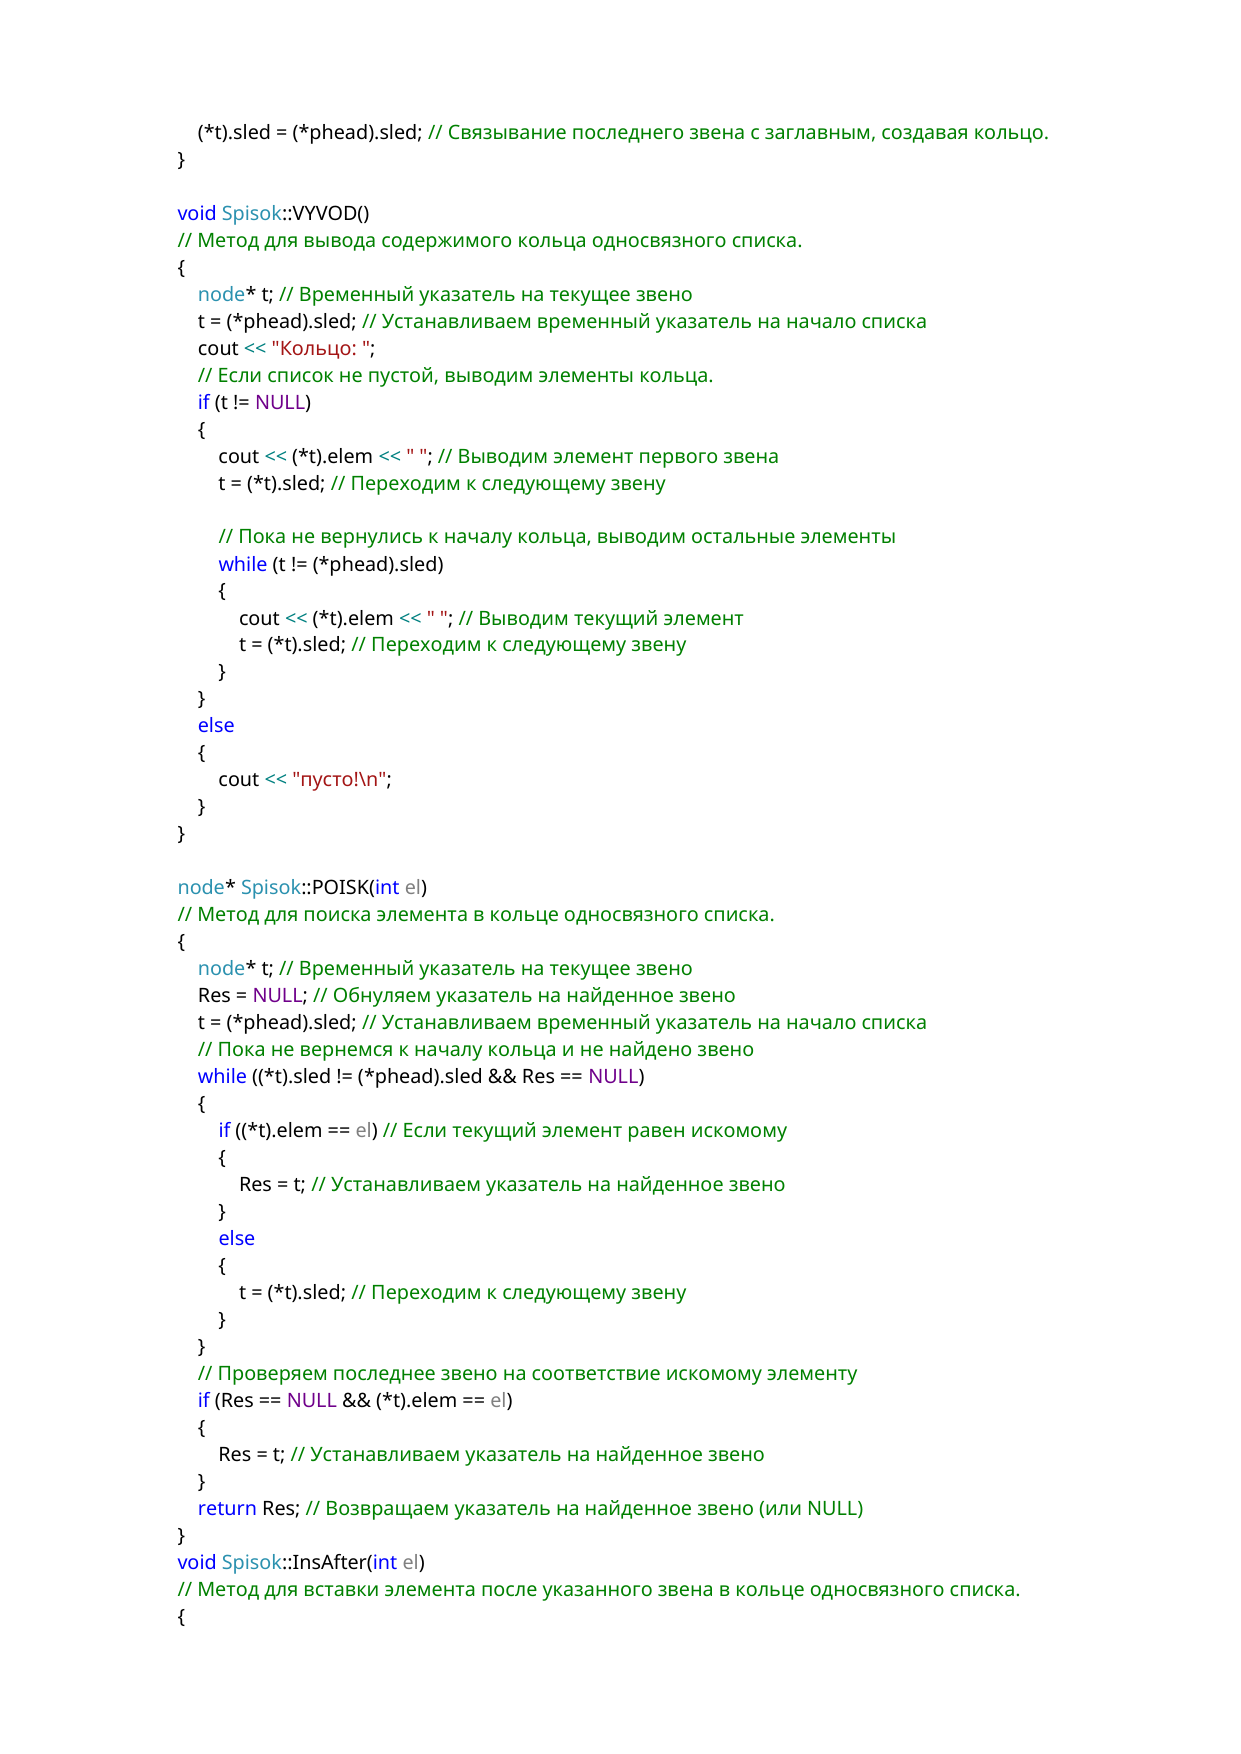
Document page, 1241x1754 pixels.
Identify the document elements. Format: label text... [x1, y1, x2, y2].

text { [177, 1143, 1152, 1170]
text } [177, 1197, 1152, 1224]
text else [177, 1224, 1152, 1251]
text // Проверяем последнее звено на соответствие искомому элементу [177, 1359, 1152, 1386]
text cout << (*t).elem << " "; // Выводим текущий элемент [177, 604, 1152, 631]
text // Метод для вставки элемента после указанного звена в кольце односвязного списка. [177, 1575, 1152, 1602]
text } [177, 658, 1152, 685]
text void Spisok::VYVOD() [177, 199, 1152, 226]
text { [177, 253, 1152, 280]
text // Пока не вернулись к началу кольца, выводим остальные элементы [177, 523, 1152, 550]
text { [177, 1413, 1152, 1440]
text } [177, 685, 1152, 712]
text else [177, 712, 1152, 739]
text cout << "пусто!\n"; [177, 766, 1152, 793]
text t = (*t).sled; // Переходим к следующему звену [177, 469, 1152, 496]
text Res = t; // Устанавливаем указатель на найденное звено [177, 1440, 1152, 1467]
text Res = t; // Устанавливаем указатель на найденное звено [177, 1170, 1152, 1197]
text if (t != NULL) [177, 388, 1152, 415]
text { [177, 577, 1152, 604]
text } [177, 145, 1152, 172]
text t = (*t).sled; // Переходим к следующему звену [177, 1278, 1152, 1305]
text node* t; // Временный указатель на текущее звено [177, 954, 1152, 981]
text // Метод для вывода содержимого кольца односвязного списка. [177, 226, 1152, 253]
text } [177, 1332, 1152, 1359]
text } [177, 819, 1152, 847]
text node* t; // Временный указатель на текущее звено [177, 280, 1152, 307]
text t = (*phead).sled; // Устанавливаем временный указатель на начало списка [177, 1008, 1152, 1035]
text t = (*t).sled; // Переходим к следующему звену [177, 631, 1152, 658]
text cout << "Кольцо: "; [177, 334, 1152, 361]
text { [177, 739, 1152, 766]
text // Метод для поиска элемента в кольце односвязного списка. [177, 901, 1152, 927]
text cout << (*t).elem << " "; // Выводим элемент первого звена [177, 442, 1152, 469]
text } [177, 1521, 1152, 1548]
text while (t != (*phead).sled) [177, 550, 1152, 577]
text // Пока не вернемся к началу кольца и не найдено звено [177, 1035, 1152, 1062]
text { [177, 1251, 1152, 1278]
text return Res; // Возвращаем указатель на найденное звено (или NULL) [177, 1494, 1152, 1521]
text } [177, 793, 1152, 819]
text // Если список не пустой, выводим элементы кольца. [177, 361, 1152, 388]
text { [177, 1602, 1152, 1629]
text if (Res == NULL && (*t).elem == el) [177, 1386, 1152, 1413]
text t = (*phead).sled; // Устанавливаем временный указатель на начало списка [177, 307, 1152, 334]
text { [177, 927, 1152, 954]
text } [177, 1305, 1152, 1332]
text (*t).sled = (*phead).sled; // Связывание последнего звена с заглавным, создавая кольцо. [177, 118, 1152, 145]
text { [177, 415, 1152, 442]
text void Spisok::InsAfter(int el) [177, 1548, 1152, 1575]
text { [177, 1089, 1152, 1116]
text if ((*t).elem == el) // Если текущий элемент равен искомому [177, 1116, 1152, 1143]
text } [177, 1467, 1152, 1494]
text while ((*t).sled != (*phead).sled && Res == NULL) [177, 1062, 1152, 1089]
text Res = NULL; // Обнуляем указатель на найденное звено [177, 981, 1152, 1008]
text node* Spisok::POISK(int el) [177, 873, 1152, 901]
